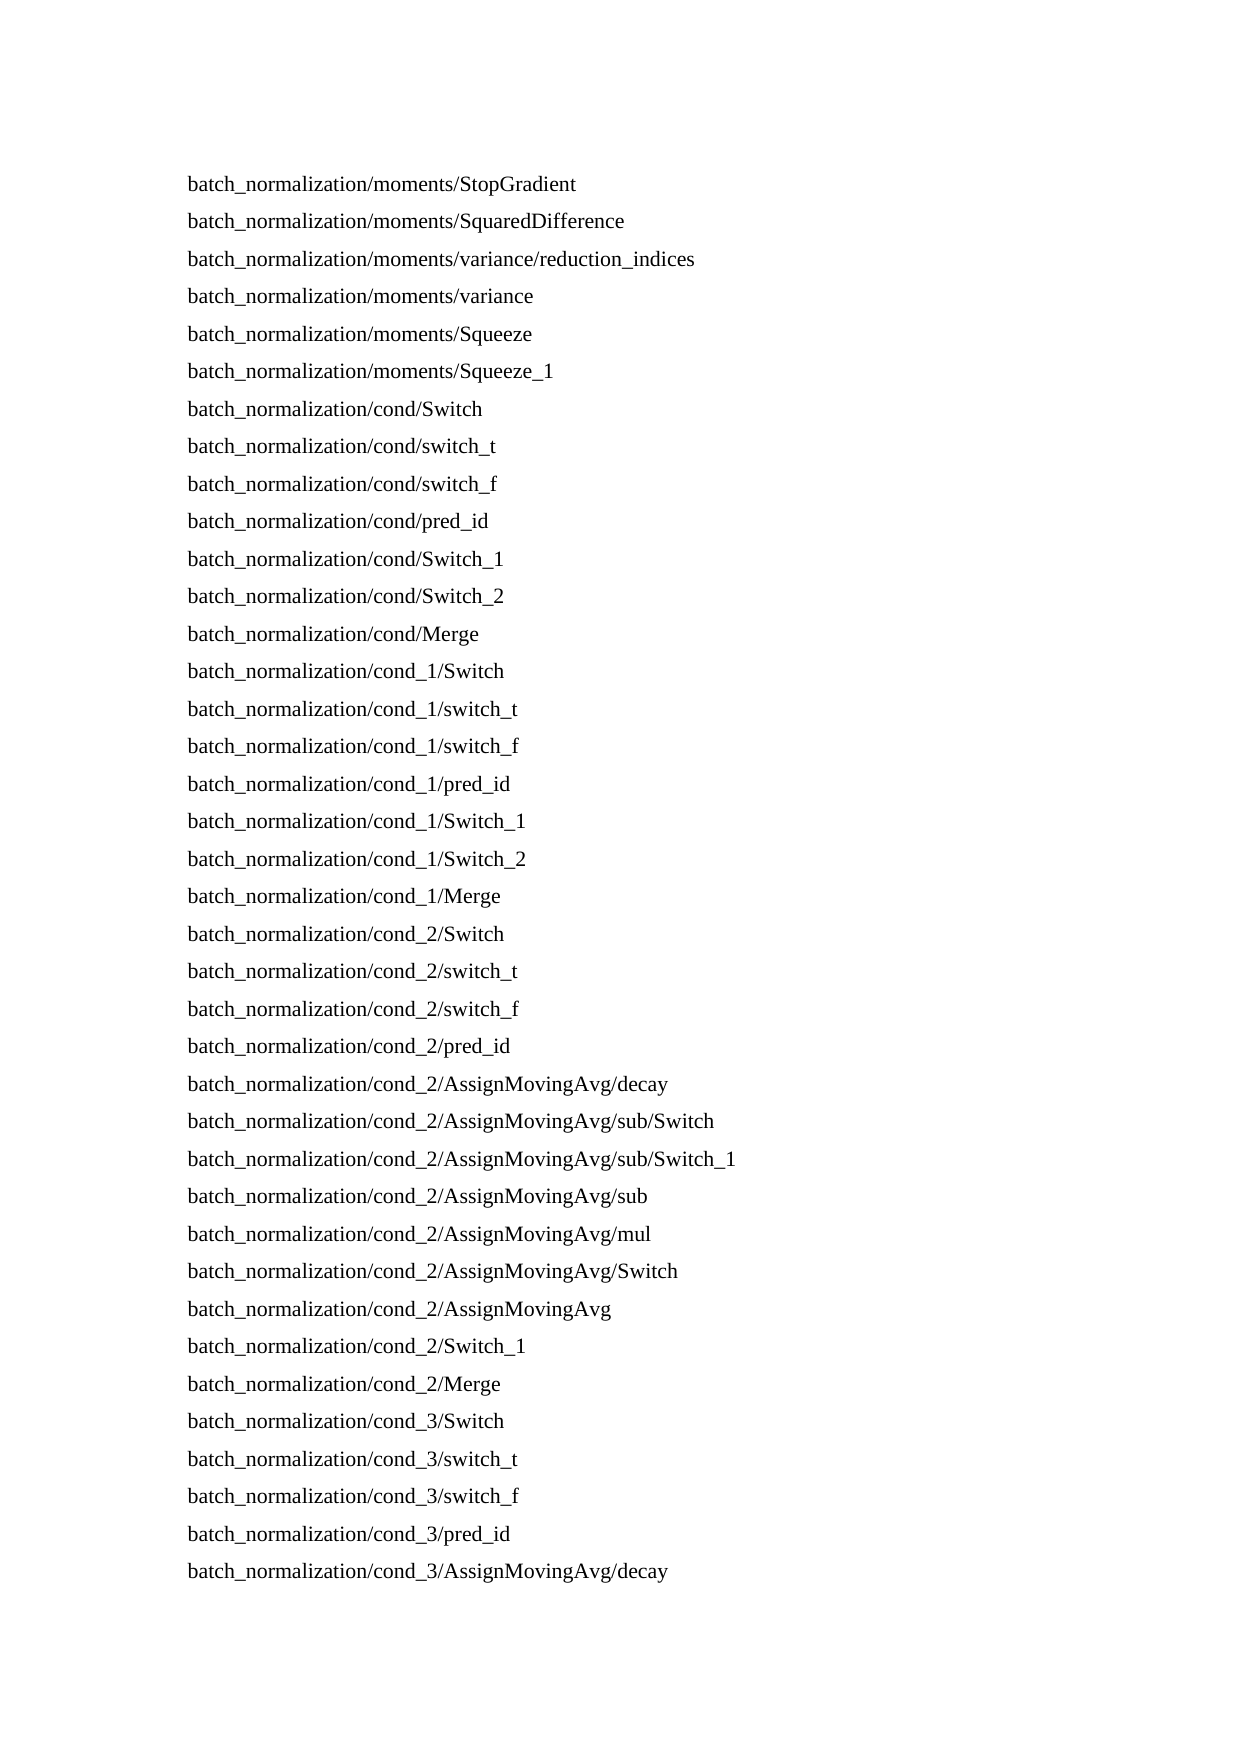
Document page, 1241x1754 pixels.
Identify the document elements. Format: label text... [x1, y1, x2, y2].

text batch_normalization/cond_2/AssignMovingAvg [187, 1289, 1053, 1327]
text batch_normalization/cond_1/switch_t [187, 689, 1053, 727]
text batch_normalization/cond_2/AssignMovingAvg/mul [187, 1214, 1053, 1252]
text batch_normalization/cond_3/pred_id [187, 1514, 1053, 1552]
text batch_normalization/cond_2/pred_id [187, 1027, 1053, 1064]
text batch_normalization/cond/Switch_1 [187, 539, 1053, 577]
text batch_normalization/moments/variance/reduction_indices [187, 239, 1053, 277]
text batch_normalization/cond/Switch [187, 389, 1053, 427]
text batch_normalization/moments/variance [187, 277, 1053, 314]
text batch_normalization/moments/Squeeze [187, 314, 1053, 352]
text batch_normalization/cond_2/AssignMovingAvg/decay [187, 1064, 1053, 1102]
text batch_normalization/cond_3/Switch [187, 1402, 1053, 1439]
text batch_normalization/cond/switch_t [187, 427, 1053, 464]
text batch_normalization/cond_2/AssignMovingAvg/sub/Switch_1 [187, 1139, 1053, 1177]
text batch_normalization/cond_2/Switch [187, 914, 1053, 952]
text batch_normalization/cond_3/AssignMovingAvg/decay [187, 1552, 1053, 1589]
text batch_normalization/cond_2/Switch_1 [187, 1327, 1053, 1364]
text batch_normalization/cond_2/switch_f [187, 989, 1053, 1027]
text batch_normalization/cond_1/pred_id [187, 764, 1053, 802]
text batch_normalization/cond_1/Switch_2 [187, 839, 1053, 877]
text batch_normalization/cond_2/AssignMovingAvg/sub [187, 1177, 1053, 1214]
text batch_normalization/cond/Switch_2 [187, 577, 1053, 614]
text batch_normalization/cond_2/Merge [187, 1364, 1053, 1402]
text batch_normalization/cond_2/switch_t [187, 952, 1053, 989]
text batch_normalization/cond_1/switch_f [187, 727, 1053, 764]
text batch_normalization/moments/SquaredDifference [187, 202, 1053, 239]
text batch_normalization/cond_1/Switch_1 [187, 802, 1053, 839]
text batch_normalization/cond_3/switch_f [187, 1477, 1053, 1514]
text batch_normalization/cond_2/AssignMovingAvg/sub/Switch [187, 1102, 1053, 1139]
text batch_normalization/cond_1/Merge [187, 877, 1053, 914]
text batch_normalization/cond_3/switch_t [187, 1439, 1053, 1477]
text batch_normalization/cond/switch_f [187, 464, 1053, 502]
text batch_normalization/moments/Squeeze_1 [187, 352, 1053, 389]
text batch_normalization/moments/StopGradient [187, 164, 1053, 202]
text batch_normalization/cond/Merge [187, 614, 1053, 652]
text batch_normalization/cond_2/AssignMovingAvg/Switch [187, 1252, 1053, 1289]
text batch_normalization/cond_1/Switch [187, 652, 1053, 689]
text batch_normalization/cond/pred_id [187, 502, 1053, 539]
